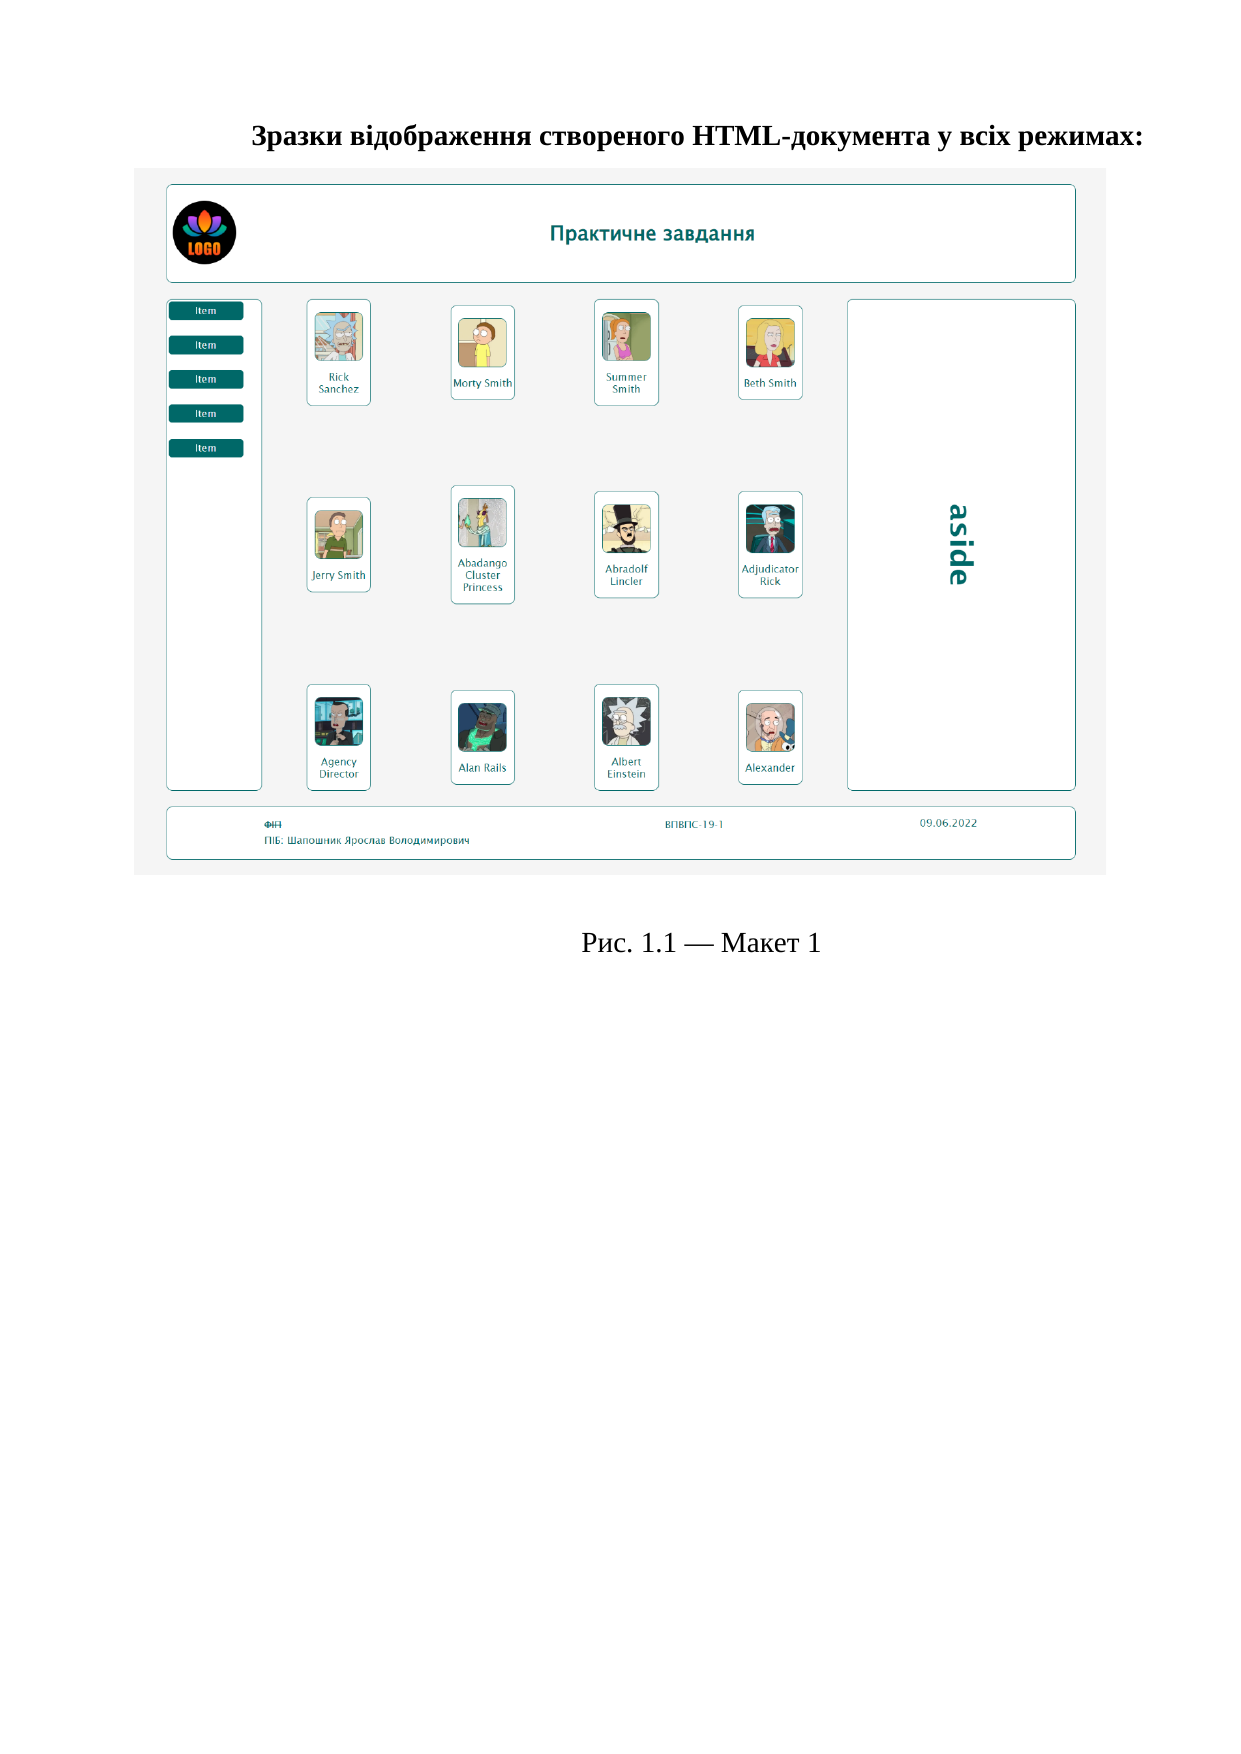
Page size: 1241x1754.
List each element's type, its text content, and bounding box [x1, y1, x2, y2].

picture [134, 168, 1107, 875]
text Зразки відображення створеного HTML-документа у всіх режимах: [177, 118, 1152, 152]
